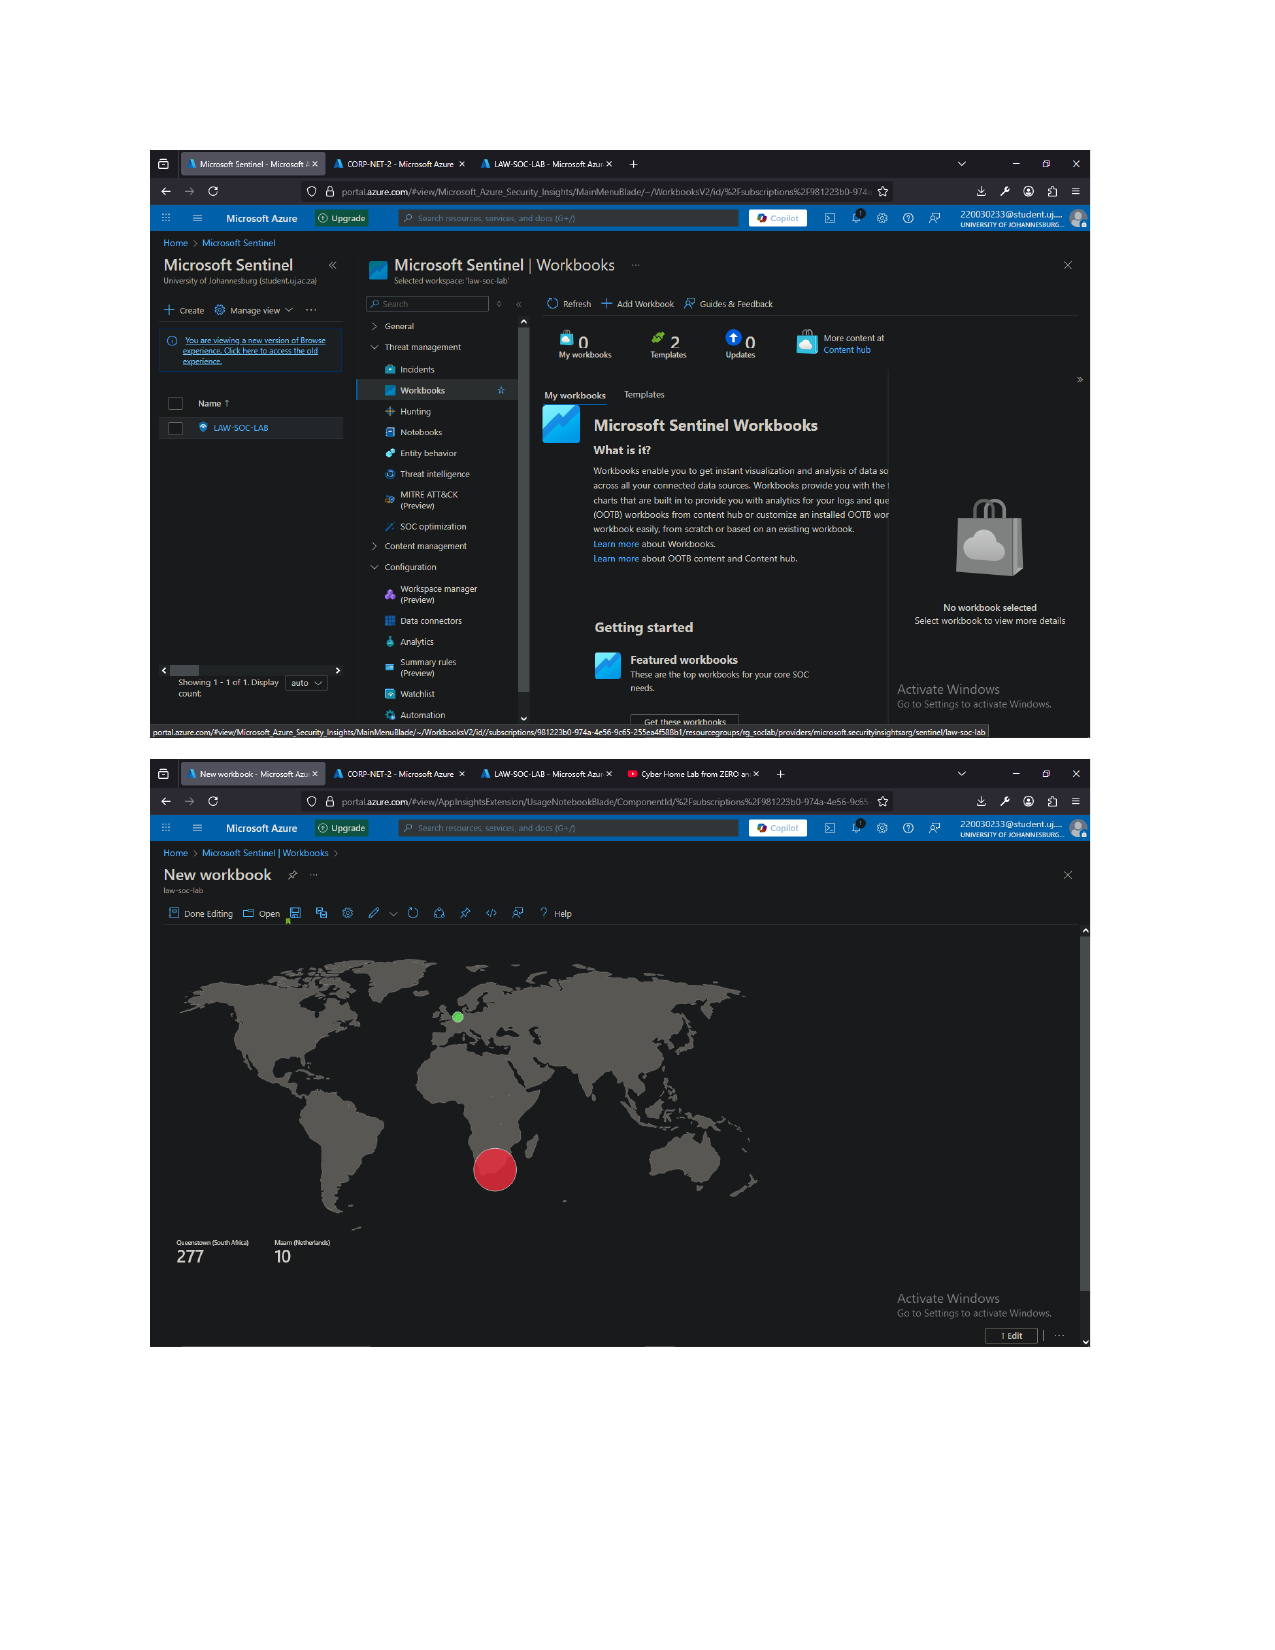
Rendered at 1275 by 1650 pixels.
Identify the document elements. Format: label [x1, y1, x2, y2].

picture [150, 759, 1091, 1347]
picture [150, 150, 1091, 738]
